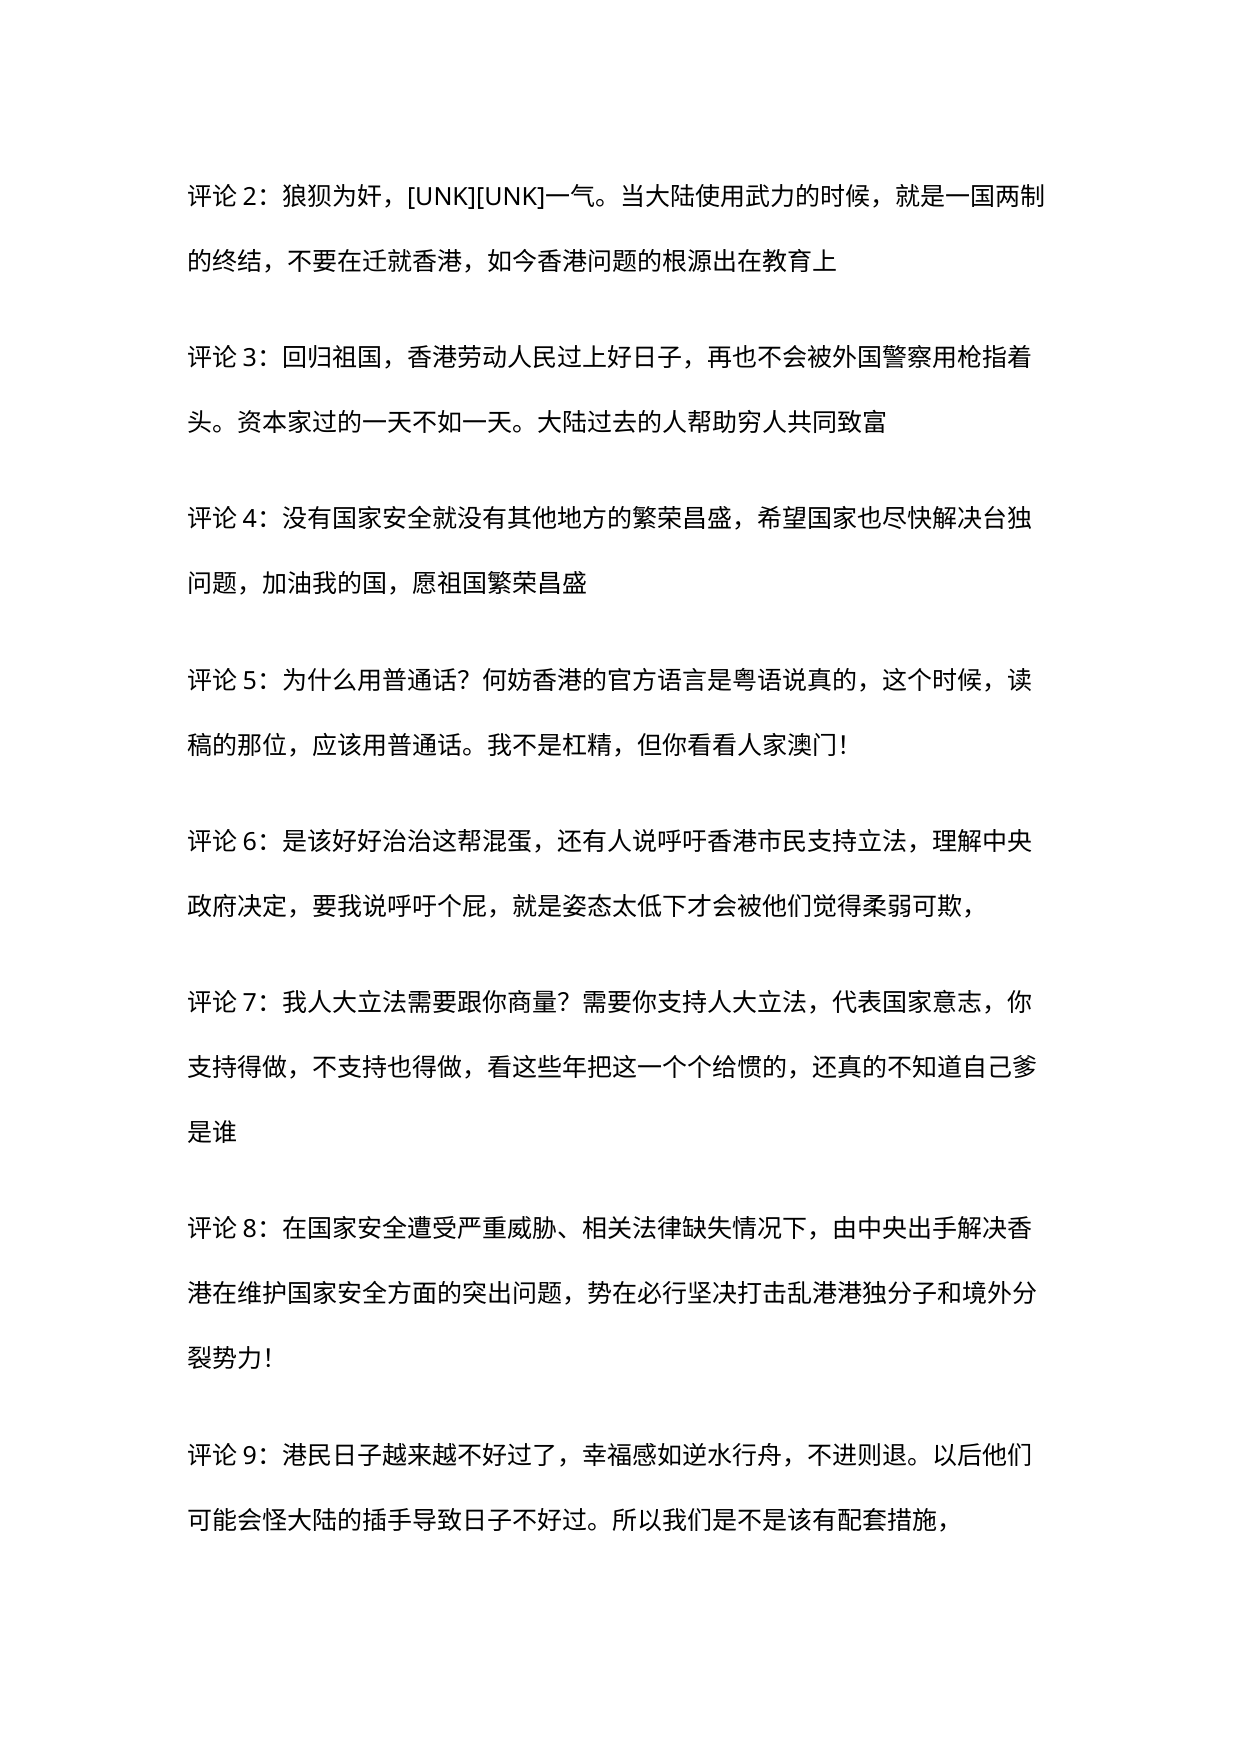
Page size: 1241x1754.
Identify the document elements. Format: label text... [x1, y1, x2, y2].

text 评论9：港民日子越来越不好过了，幸福感如逆水行舟，不进则退。以后他们可能会怪大陆的插手导致日子不好过。所以我们是不是该有配套措施， [187, 1421, 1053, 1551]
text 评论7：我人大立法需要跟你商量？需要你支持人大立法，代表国家意志，你支持得做，不支持也得做，看这些年把这一个个给惯的，还真的不知道自己爹是谁 [187, 968, 1053, 1163]
text 评论5：为什么用普通话？何妨香港的官方语言是粤语说真的，这个时候，读稿的那位，应该用普通话。我不是杠精，但你看看人家澳门！ [187, 646, 1053, 776]
text 评论8：在国家安全遭受严重威胁、相关法律缺失情况下，由中央出手解决香港在维护国家安全方面的突出问题，势在必行坚决打击乱港港独分子和境外分裂势力！ [187, 1194, 1053, 1389]
text 评论4：没有国家安全就没有其他地方的繁荣昌盛，希望国家也尽快解决台独问题，加油我的国，愿祖国繁荣昌盛 [187, 484, 1053, 614]
text 评论3：回归祖国，香港劳动人民过上好日子，再也不会被外国警察用枪指着头。资本家过的一天不如一天。大陆过去的人帮助穷人共同致富 [187, 323, 1053, 453]
text 评论2：狼狈为奸，[UNK][UNK]一气。当大陆使用武力的时候，就是一国两制的终结，不要在迁就香港，如今香港问题的根源出在教育上 [187, 162, 1053, 292]
text 评论6：是该好好治治这帮混蛋，还有人说呼吁香港市民支持立法，理解中央政府决定，要我说呼吁个屁，就是姿态太低下才会被他们觉得柔弱可欺， [187, 807, 1053, 937]
